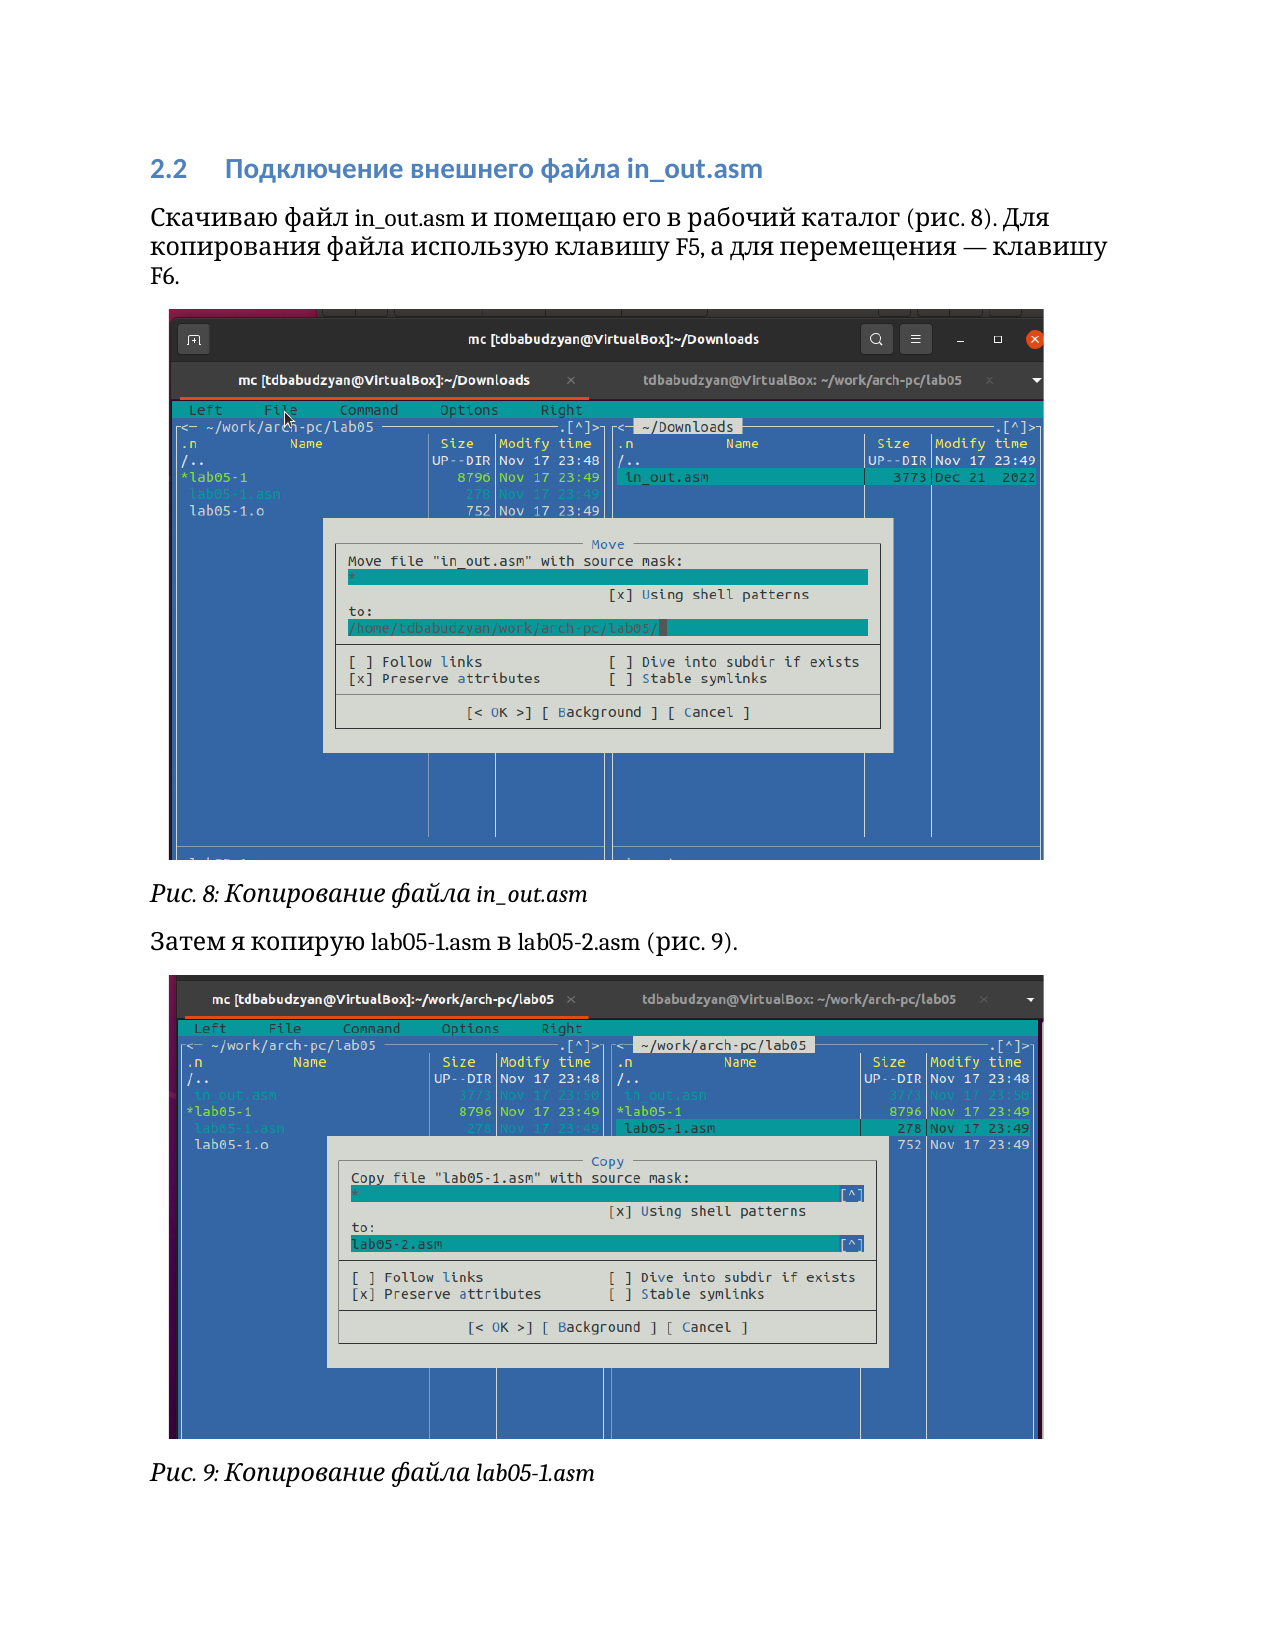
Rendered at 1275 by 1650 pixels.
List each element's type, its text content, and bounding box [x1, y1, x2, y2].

picture [168, 309, 1044, 860]
text Скачиваю файл in_out.asm и помещаю его в рабочий каталог (рис. 8). Для копирования файла использую клавишу F5, а для перемещения — клавишу F6. [150, 204, 1125, 291]
subtitle 2.2 Подключение внешнего файла in_out.asm [150, 150, 1125, 186]
text Рис. 9: Копирование файла lab05-1.asm [150, 1459, 1125, 1488]
text Затем я копирую lab05-1.asm в lab05-2.asm (рис. 9). [150, 928, 1125, 957]
text Рис. 8: Копирование файла in_out.asm [150, 880, 1125, 909]
picture [168, 975, 1044, 1439]
